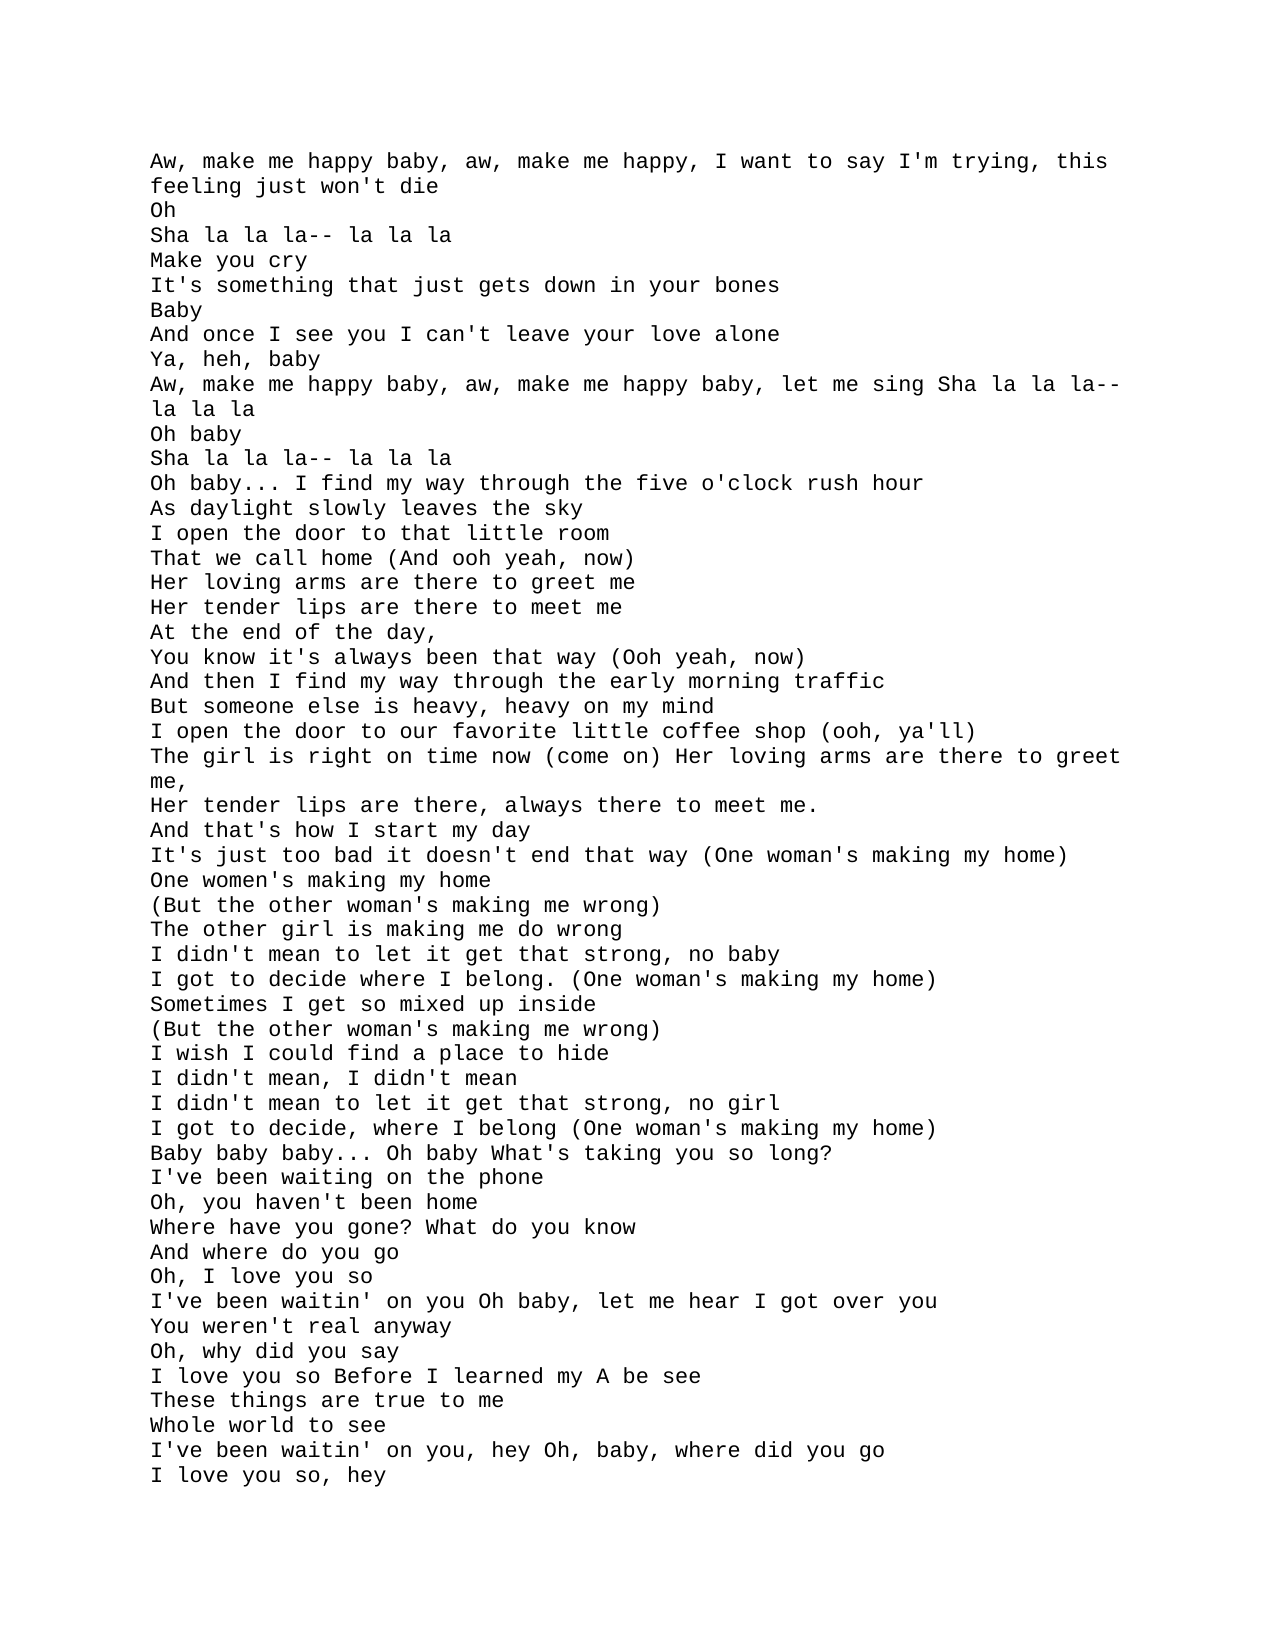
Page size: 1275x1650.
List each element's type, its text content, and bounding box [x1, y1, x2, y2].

text (But the other woman's making me wrong) [150, 894, 1125, 918]
text Oh baby [150, 423, 1125, 447]
text That we call home (And ooh yeah, now) [150, 547, 1125, 571]
text I wish I could find a place to hide [150, 1042, 1125, 1067]
text Aw, make me happy baby, aw, make me happy, I want to say I'm trying, this feeling just won't die [150, 150, 1125, 199]
text Ya, heh, baby [150, 348, 1125, 373]
text I open the door to our favorite little coffee shop (ooh, ya'll) [150, 720, 1125, 745]
text Her tender lips are there to meet me [150, 596, 1125, 621]
text The girl is right on time now (come on) Her loving arms are there to greet me, [150, 745, 1125, 794]
text But someone else is heavy, heavy on my mind [150, 695, 1125, 720]
text I didn't mean to let it get that strong, no girl [150, 1092, 1125, 1117]
text I got to decide where I belong. (One woman's making my home) [150, 968, 1125, 993]
text Make you cry [150, 249, 1125, 274]
text It's something that just gets down in your bones [150, 274, 1125, 299]
text Her tender lips are there, always there to meet me. [150, 794, 1125, 819]
text The other girl is making me do wrong [150, 918, 1125, 943]
text I've been waitin' on you, hey Oh, baby, where did you go [150, 1439, 1125, 1464]
text Oh, you haven't been home [150, 1191, 1125, 1216]
text I've been waiting on the phone [150, 1166, 1125, 1191]
text It's just too bad it doesn't end that way (One woman's making my home) [150, 844, 1125, 869]
text You know it's always been that way (Ooh yeah, now) [150, 646, 1125, 671]
text And then I find my way through the early morning traffic [150, 671, 1125, 695]
text Baby baby baby... Oh baby What's taking you so long? [150, 1142, 1125, 1166]
text Where have you gone? What do you know [150, 1216, 1125, 1241]
text I love you so Before I learned my A be see [150, 1365, 1125, 1389]
text I didn't mean to let it get that strong, no baby [150, 943, 1125, 968]
text Sha la la la-- la la la [150, 447, 1125, 472]
text Aw, make me happy baby, aw, make me happy baby, let me sing Sha la la la-- la la la [150, 373, 1125, 423]
text Whole world to see [150, 1414, 1125, 1439]
text I got to decide, where I belong (One woman's making my home) [150, 1117, 1125, 1142]
text I've been waitin' on you Oh baby, let me hear I got over you [150, 1290, 1125, 1315]
text Baby [150, 299, 1125, 323]
text Sometimes I get so mixed up inside [150, 993, 1125, 1018]
text Oh, why did you say [150, 1340, 1125, 1365]
text One women's making my home [150, 869, 1125, 894]
text Oh, I love you so [150, 1266, 1125, 1290]
text I love you so, hey [150, 1464, 1125, 1489]
text These things are true to me [150, 1389, 1125, 1414]
text At the end of the day, [150, 621, 1125, 646]
text Her loving arms are there to greet me [150, 571, 1125, 596]
text (But the other woman's making me wrong) [150, 1018, 1125, 1042]
text I open the door to that little room [150, 522, 1125, 547]
text You weren't real anyway [150, 1315, 1125, 1340]
text And that's how I start my day [150, 819, 1125, 844]
text Oh baby... I find my way through the five o'clock rush hour [150, 472, 1125, 497]
text And where do you go [150, 1241, 1125, 1266]
text I didn't mean, I didn't mean [150, 1067, 1125, 1092]
text And once I see you I can't leave your love alone [150, 323, 1125, 348]
text Oh [150, 199, 1125, 224]
text As daylight slowly leaves the sky [150, 497, 1125, 522]
text Sha la la la-- la la la [150, 224, 1125, 249]
